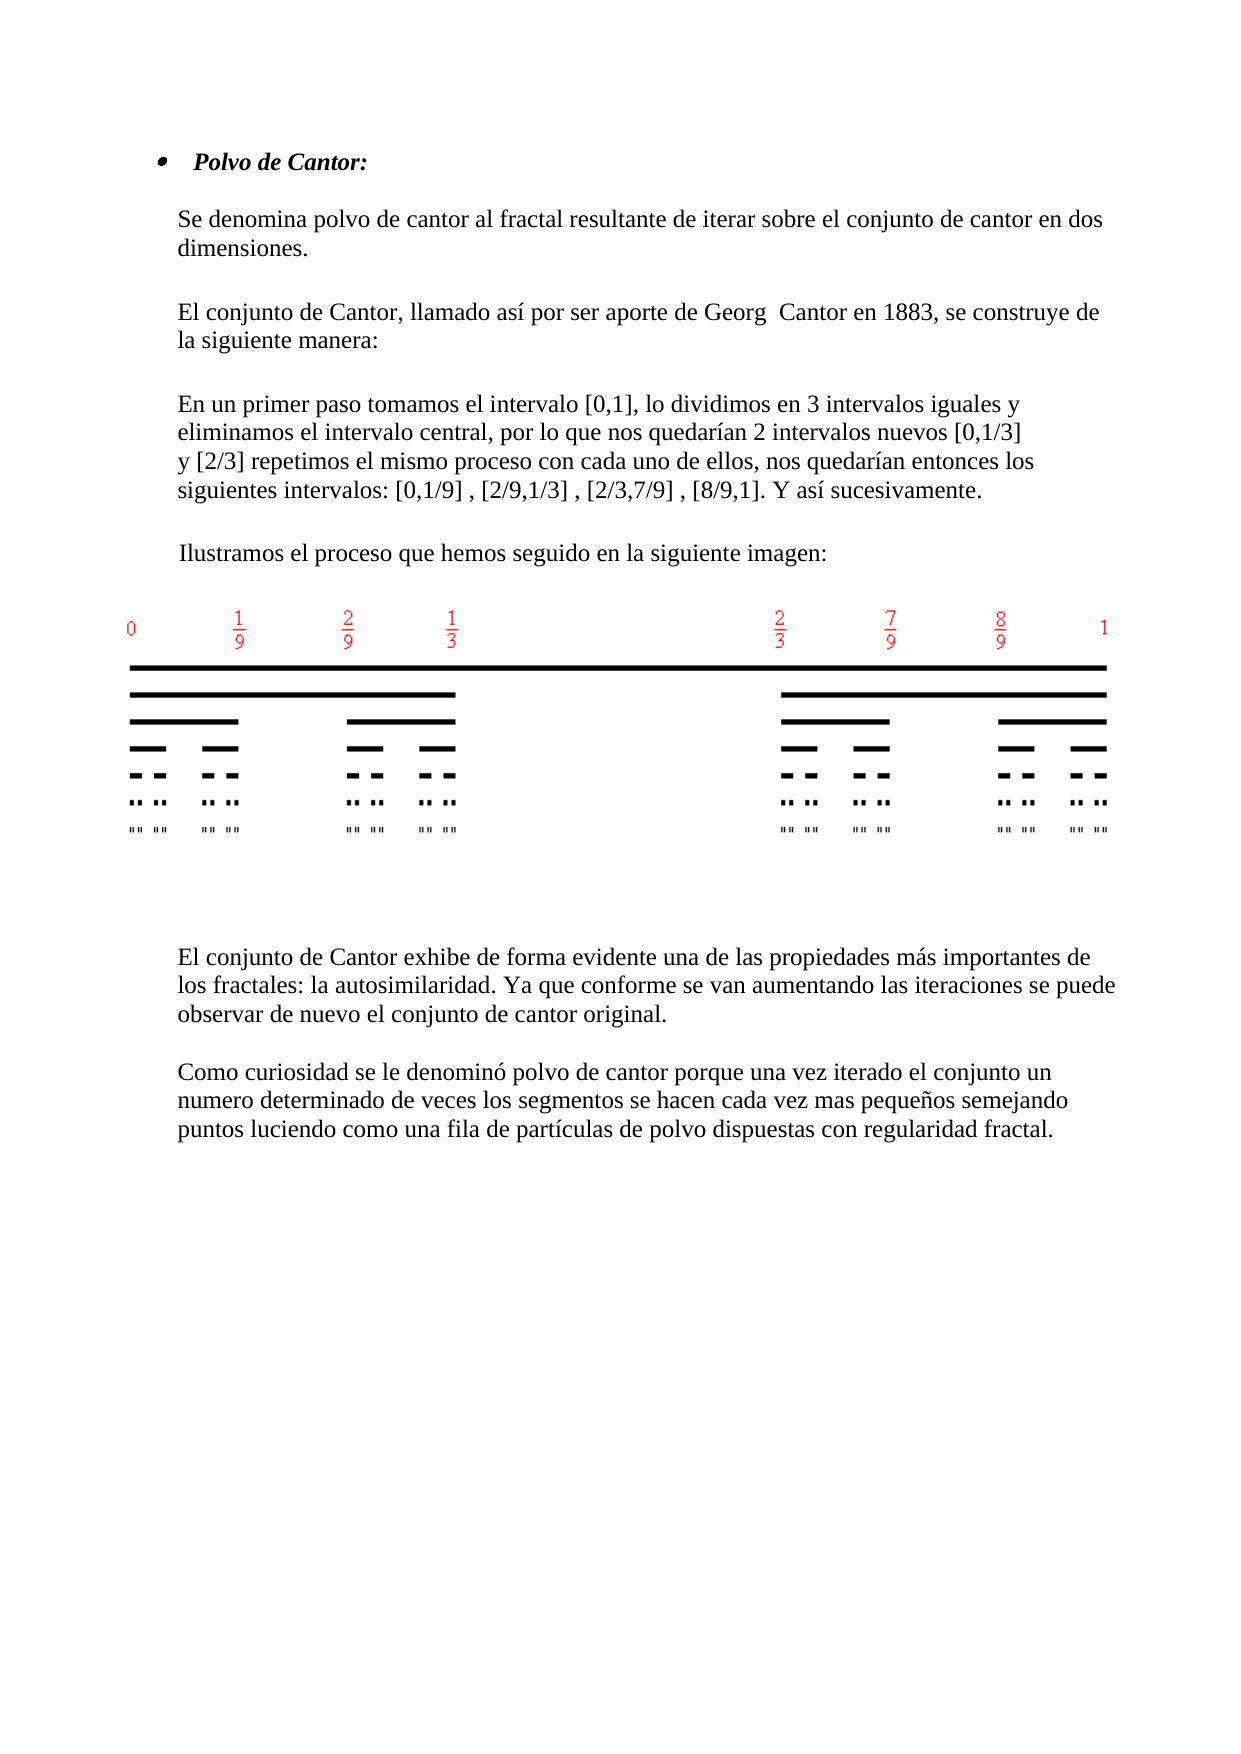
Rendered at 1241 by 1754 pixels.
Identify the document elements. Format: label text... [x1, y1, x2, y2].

text En un primer paso tomamos el intervalo [0,1], lo dividimos en 3 intervalos iguales y eliminamos el intervalo central, por lo que nos quedarían 2 intervalos nuevos [0,1/3] [177, 389, 1122, 446]
picture [118, 601, 1123, 850]
text Se denomina polvo de cantor al fractal resultante de iterar sobre el conjunto de cantor en dos dimensiones. [177, 204, 1122, 262]
text y [2/3] repetimos el mismo proceso con cada uno de ellos, nos quedarían entonces los siguientes intervalos: [0,1/9] , [2/9,1/3] , [2/3,7/9] , [8/9,1]. Y así sucesivamente. [177, 446, 1122, 504]
text Ilustramos el proceso que hemos seguido en la siguiente imagen: [118, 538, 1122, 567]
text Como curiosidad se le denominó polvo de cantor porque una vez iterado el conjunto un numero determinado de veces los segmentos se hacen cada vez mas pequeños semejando puntos luciendo como una fila de partículas de polvo dispuestas con regularidad fractal. [177, 1057, 1122, 1143]
text El conjunto de Cantor exhibe de forma evidente una de las propiedades más importantes de los fractales: la autosimilaridad. Ya que conforme se van aumentando las iteraciones se puede observar de nuevo el conjunto de cantor original. [177, 942, 1122, 1028]
list Polvo de Cantor: [156, 147, 1122, 176]
text El conjunto de Cantor, llamado así por ser aporte de Georg Cantor en 1883, se construye de la siguiente manera: [177, 297, 1122, 354]
